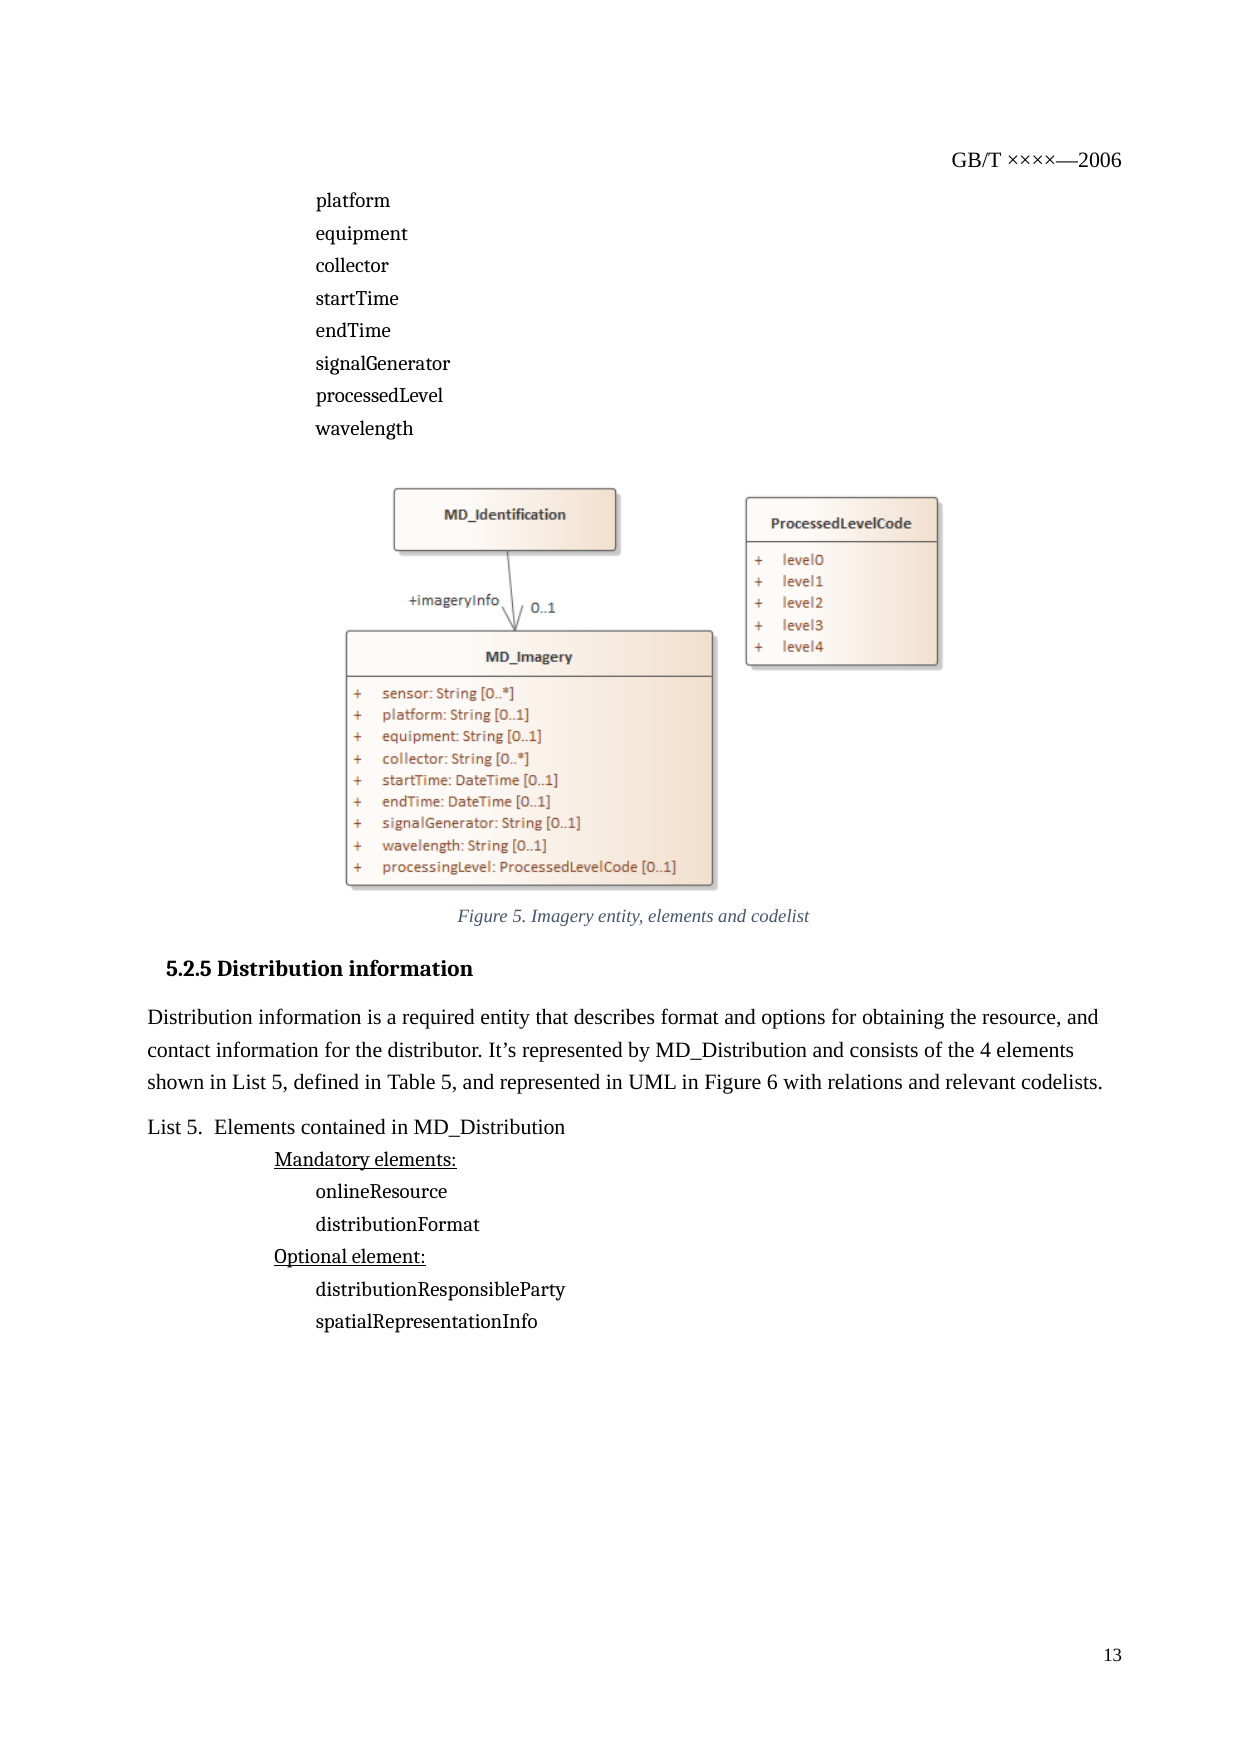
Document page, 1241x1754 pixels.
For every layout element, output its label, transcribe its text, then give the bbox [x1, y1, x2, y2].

list onlineResource [232, 1176, 1122, 1208]
list platform [232, 185, 1122, 217]
list signalGenerator [232, 347, 1122, 380]
text Distribution information is a required entity that describes format and options for obtaining the resource, and contact information for the distributor. It’s represented by MD_Distribution and consists of the 4 elements shown in List 5, defined in Table 5, and represented in UML in Figure 6 with relations and relevant codelists. [147, 1001, 1122, 1098]
subtitle Optional element: [232, 1241, 1122, 1273]
list distributionResponsibleParty [232, 1273, 1122, 1306]
list equipment [232, 217, 1122, 250]
list spatialRepresentationInfo [232, 1306, 1122, 1338]
subtitle 5.2.5 Distribution information [166, 953, 1122, 986]
list wavelength [232, 412, 1122, 445]
list collector [232, 250, 1122, 282]
list startTime [232, 282, 1122, 315]
subtitle Mandatory elements: [232, 1143, 1122, 1176]
picture [336, 477, 952, 896]
list endTime [232, 315, 1122, 347]
text List 5. Elements contained in MD_Distribution [147, 1111, 1122, 1143]
list distributionFormat [232, 1208, 1122, 1241]
list processedLevel [232, 380, 1122, 412]
